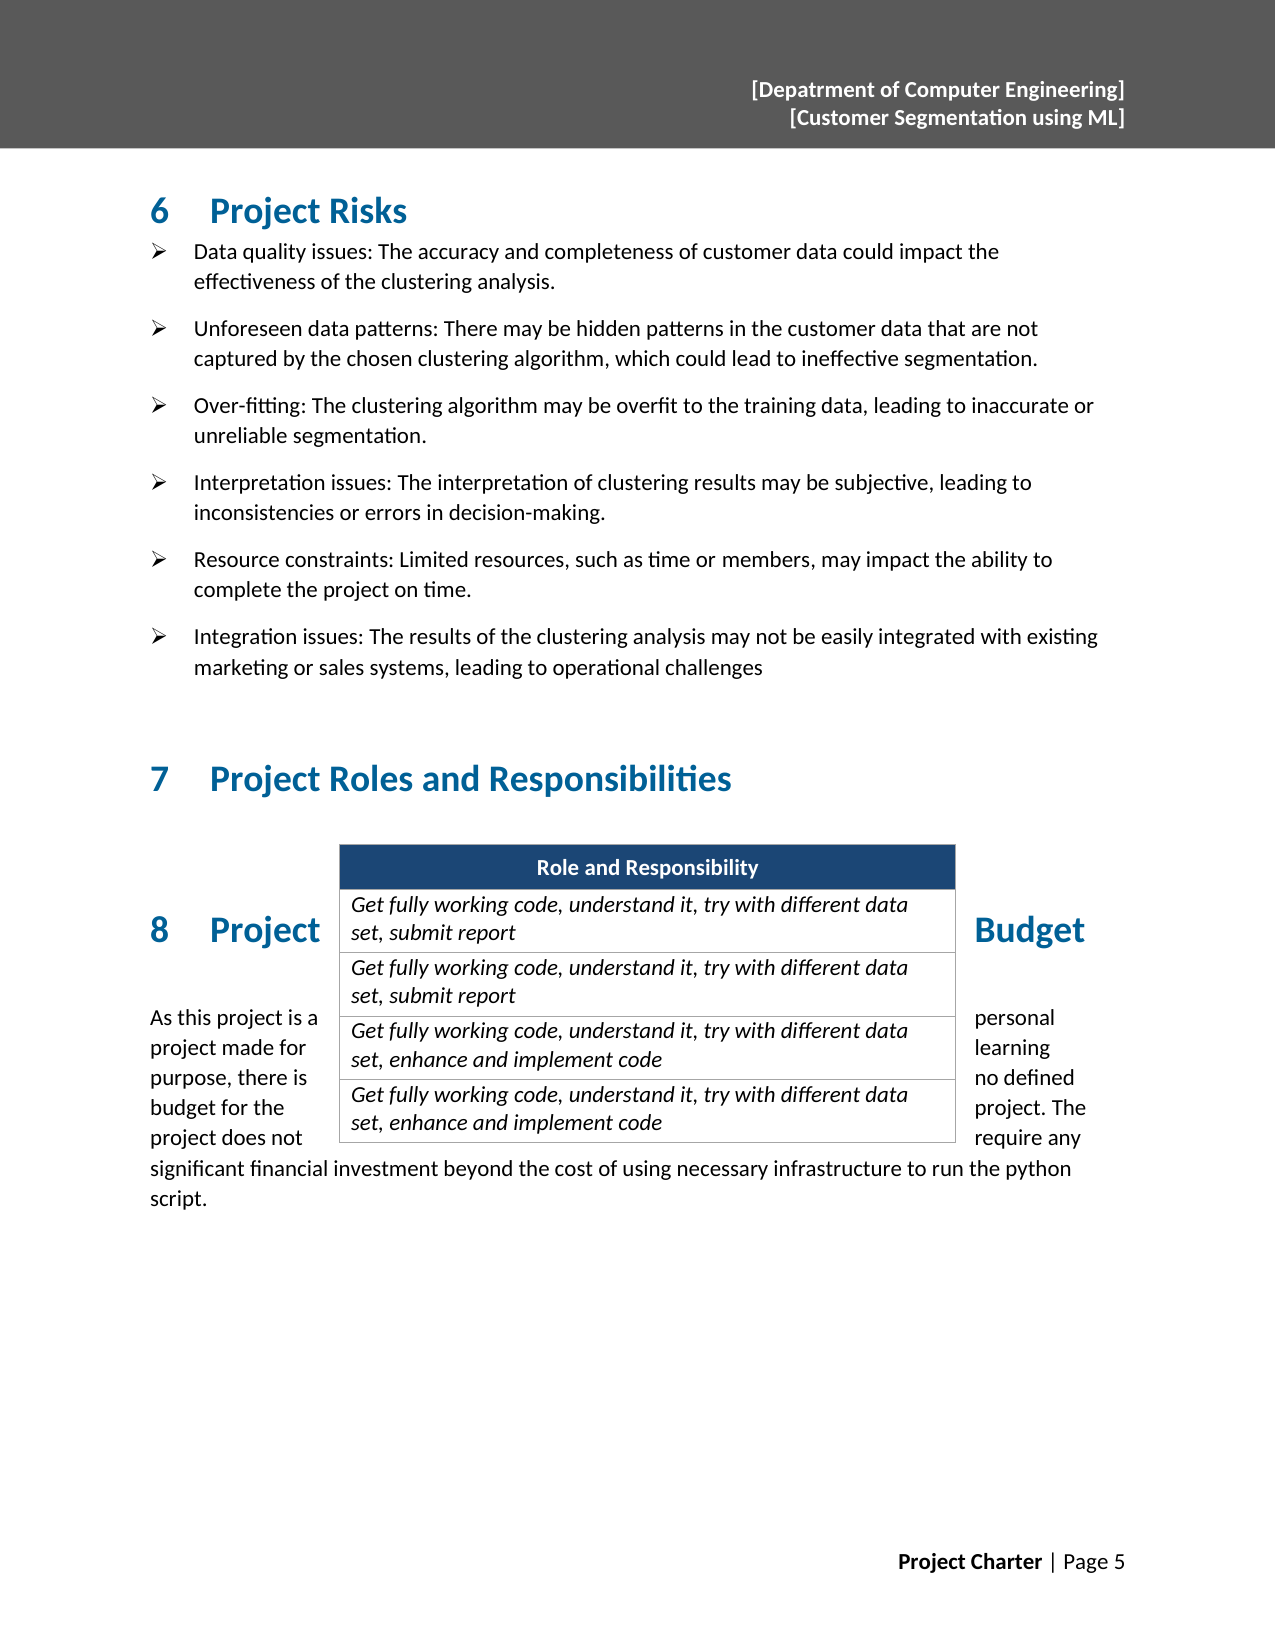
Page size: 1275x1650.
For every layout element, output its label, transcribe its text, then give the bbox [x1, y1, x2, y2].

subtitle Project Roles and Responsibilities [150, 755, 1125, 801]
list Unforeseen data patterns: There may be hidden patterns in the customer data that are not captured by the chosen clustering algorithm, which could lead to ineffective segmentation. [150, 314, 1125, 372]
list Integration issues: The results of the clustering analysis may not be easily integrated with existing marketing or sales systems, leading to operational challenges [150, 622, 1125, 681]
subtitle Project Budget [150, 906, 339, 952]
subtitle Project Risks [150, 187, 1125, 233]
table_cell Get fully working code, understand it, try with different data set, enhance and implement code [340, 1080, 955, 1142]
subtitle Project Budget [956, 906, 1125, 952]
text As this project is a personal project made for learning purpose, there is no defined budget for the project. The project does not require any significant financial investment beyond the cost of using necessary infrastructure to run the python script. [150, 1003, 1125, 1212]
table_cell Get fully working code, understand it, try with different data set, submit report [340, 890, 955, 952]
table_header Role and Responsibility [340, 845, 955, 889]
table_cell Get fully working code, understand it, try with different data set, submit report [340, 953, 955, 1016]
list Interpretation issues: The interpretation of clustering results may be subjective, leading to inconsistencies or errors in decision-making. [150, 468, 1125, 526]
list Resource constraints: Limited resources, such as time or members, may impact the ability to complete the project on time. [150, 545, 1125, 603]
list Over-fitting: The clustering algorithm may be overfit to the training data, leading to inaccurate or unreliable segmentation. [150, 391, 1125, 449]
list Data quality issues: The accuracy and completeness of customer data could impact the effectiveness of the clustering analysis. [150, 237, 1125, 295]
table_cell Get fully working code, understand it, try with different data set, enhance and implement code [340, 1017, 955, 1079]
